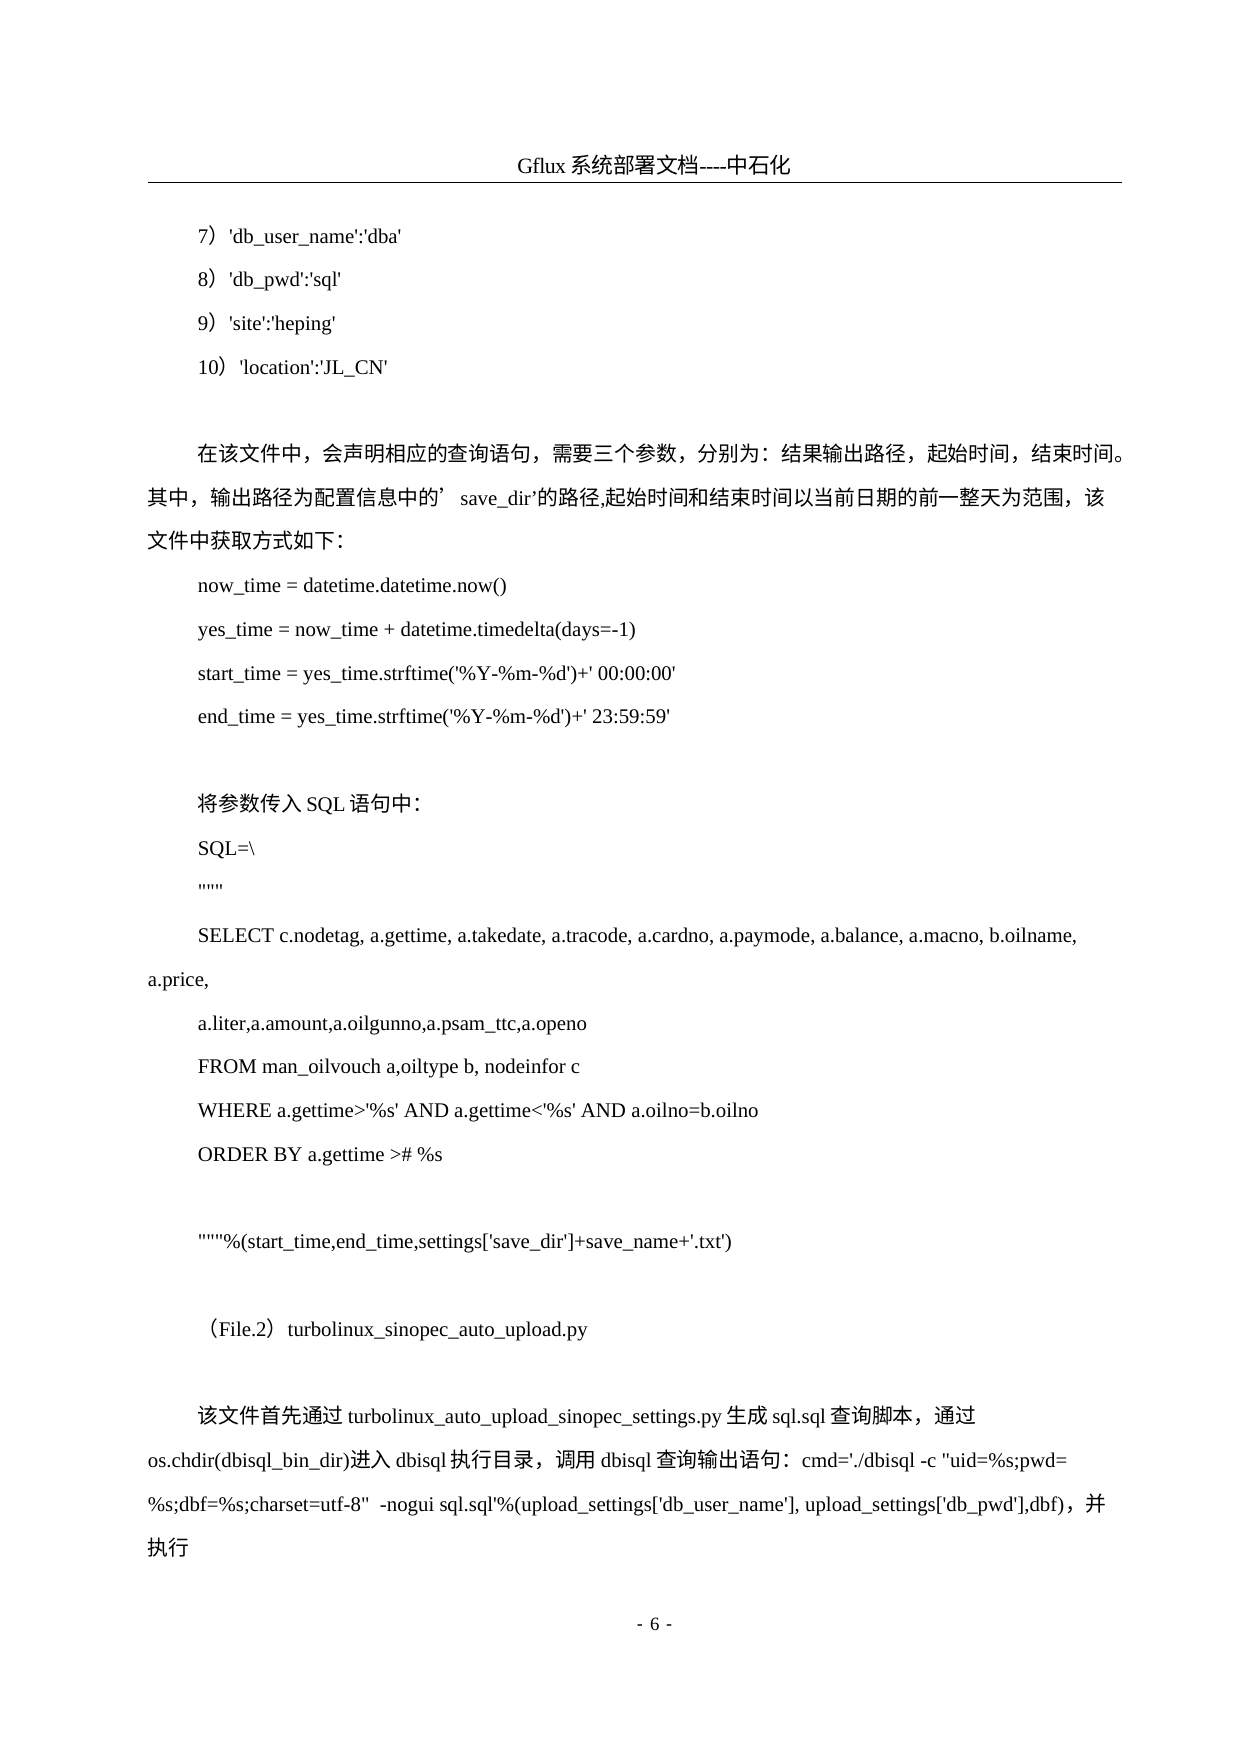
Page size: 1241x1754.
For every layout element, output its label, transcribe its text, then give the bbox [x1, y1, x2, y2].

text """%(start_time,end_time,settings['save_dir']+save_name+'.txt') [148, 1214, 1122, 1257]
text 8）'db_pwd':'sql' [148, 252, 1122, 296]
text now_time = datetime.datetime.now() [148, 557, 1122, 601]
text 10）'location':'JL_CN' [148, 339, 1122, 383]
text yes_time = now_time + datetime.timedelta(days=-1) [148, 601, 1122, 645]
text SQL=\ [148, 820, 1122, 864]
text ORDER BY a.gettime ># %s [148, 1126, 1122, 1170]
text 该文件首先通过turbolinux_auto_upload_sinopec_settings.py生成sql.sql查询脚本，通过os.chdir(dbisql_bin_dir)进入dbisql执行目录，调用dbisql查询输出语句：cmd='./dbisql -c "uid=%s;pwd=%s;dbf=%s;charset=utf-8" -nogui sql.sql'%(upload_settings['db_user_name'], upload_settings['db_pwd'],dbf)，并执行 [148, 1389, 1122, 1564]
text start_time = yes_time.strftime('%Y-%m-%d')+' 00:00:00' [148, 645, 1122, 689]
text FROM man_oilvouch a,oiltype b, nodeinfor c [148, 1039, 1122, 1082]
text 将参数传入SQL语句中： [148, 776, 1122, 820]
text a.liter,a.amount,a.oilgunno,a.psam_ttc,a.openo [148, 995, 1122, 1039]
text 在该文件中，会声明相应的查询语句，需要三个参数，分别为：结果输出路径，起始时间，结束时间。其中，输出路径为配置信息中的’save_dir’的路径,起始时间和结束时间以当前日期的前一整天为范围，该文件中获取方式如下： [148, 426, 1122, 557]
text SELECT c.nodetag, a.gettime, a.takedate, a.tracode, a.cardno, a.paymode, a.balance, a.macno, b.oilname, a.price, [148, 907, 1122, 995]
text 7）'db_user_name':'dba' [148, 208, 1122, 252]
text （File.2）turbolinux_sinopec_auto_upload.py [148, 1301, 1122, 1345]
text 9）'site':'heping' [148, 296, 1122, 339]
text WHERE a.gettime>'%s' AND a.gettime<'%s' AND a.oilno=b.oilno [148, 1082, 1122, 1126]
text end_time = yes_time.strftime('%Y-%m-%d')+' 23:59:59' [148, 689, 1122, 732]
text """ [148, 864, 1122, 907]
